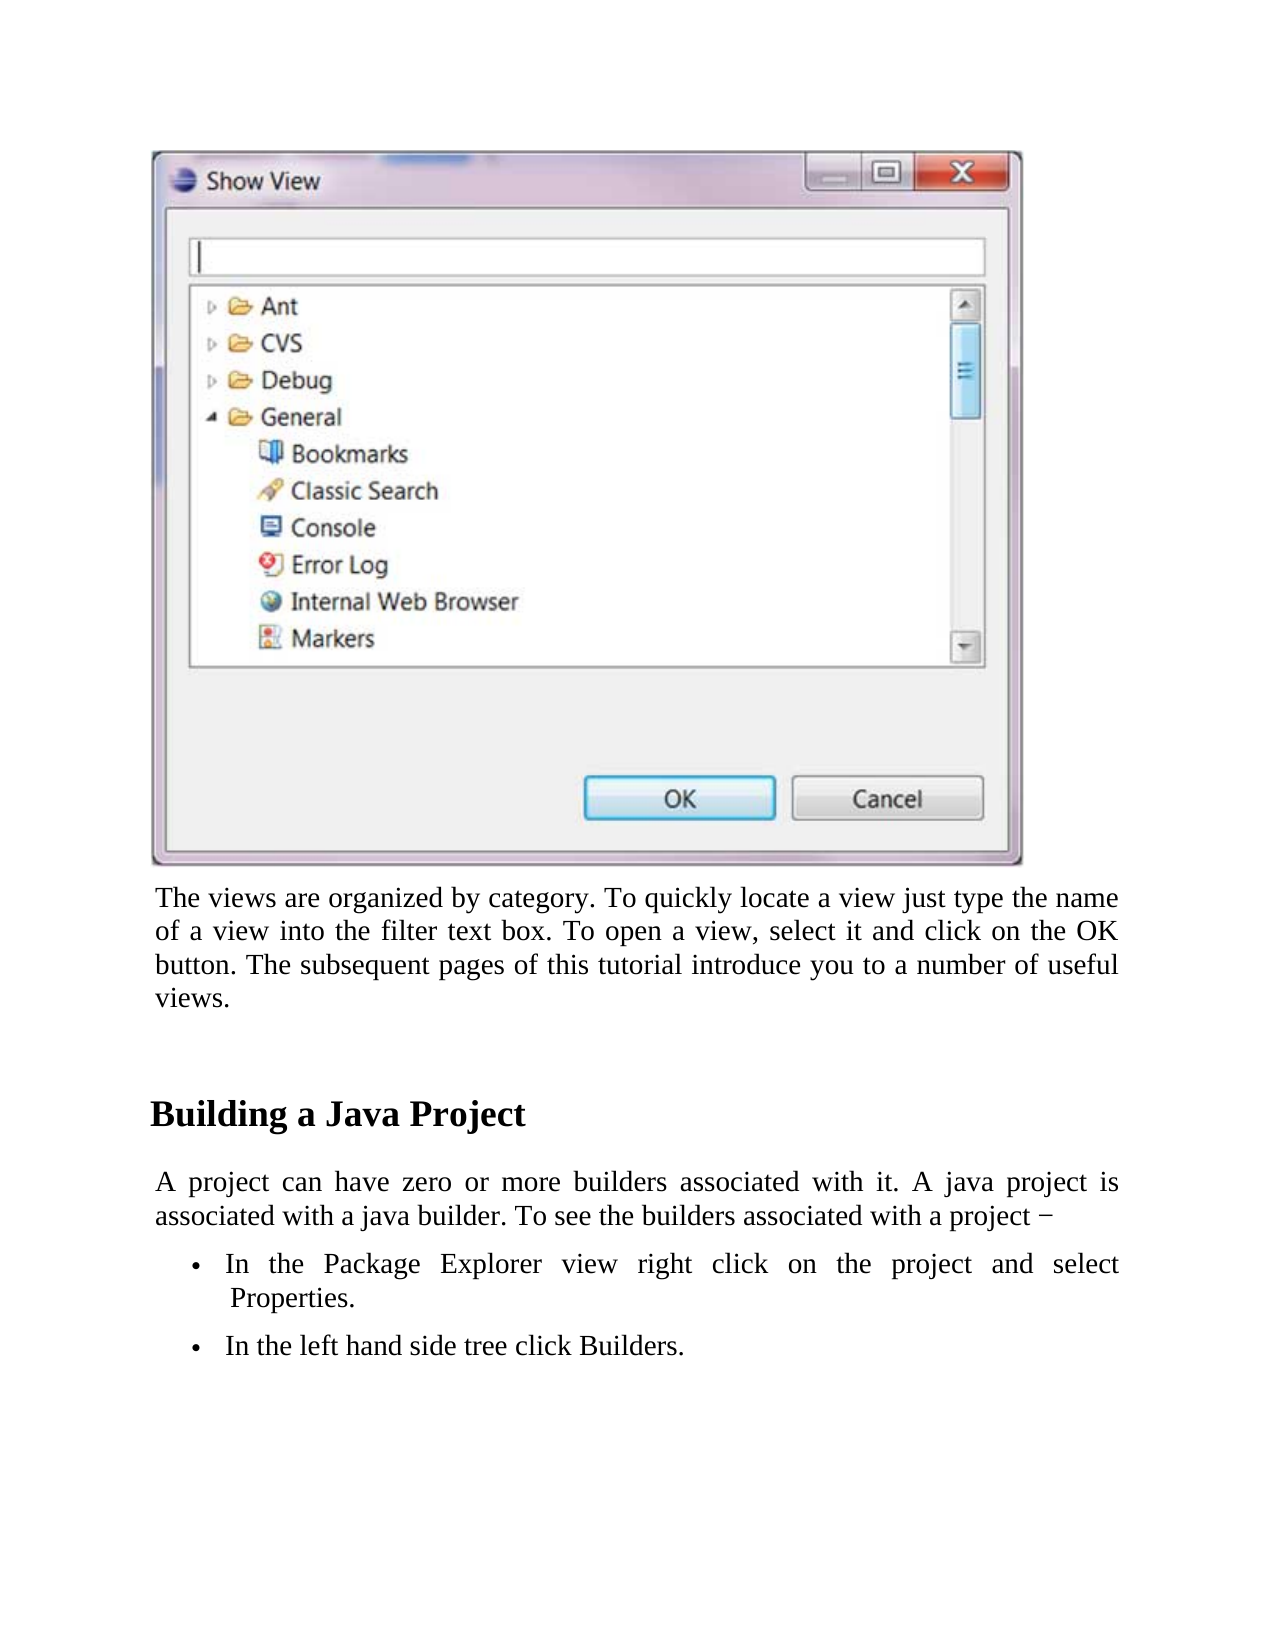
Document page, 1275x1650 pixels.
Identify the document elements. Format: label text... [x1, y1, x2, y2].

text A project can have zero or more builders associated with it. A java project is associated with a java builder. To see the builders associated with a project − [155, 1164, 1120, 1231]
list In the left hand side tree click Builders. [192, 1328, 1120, 1362]
list In the Package Explorer view right click on the project and select Properties. [192, 1246, 1120, 1313]
text Building a Java Project [150, 1092, 1125, 1135]
picture [150, 150, 1025, 868]
text The views are organized by category. To quickly locate a view just type the name of a view into the filter text box. To open a view, select it and click on the OK button. The subsequent pages of this tutorial introduce you to a number of useful views. [155, 880, 1120, 1014]
